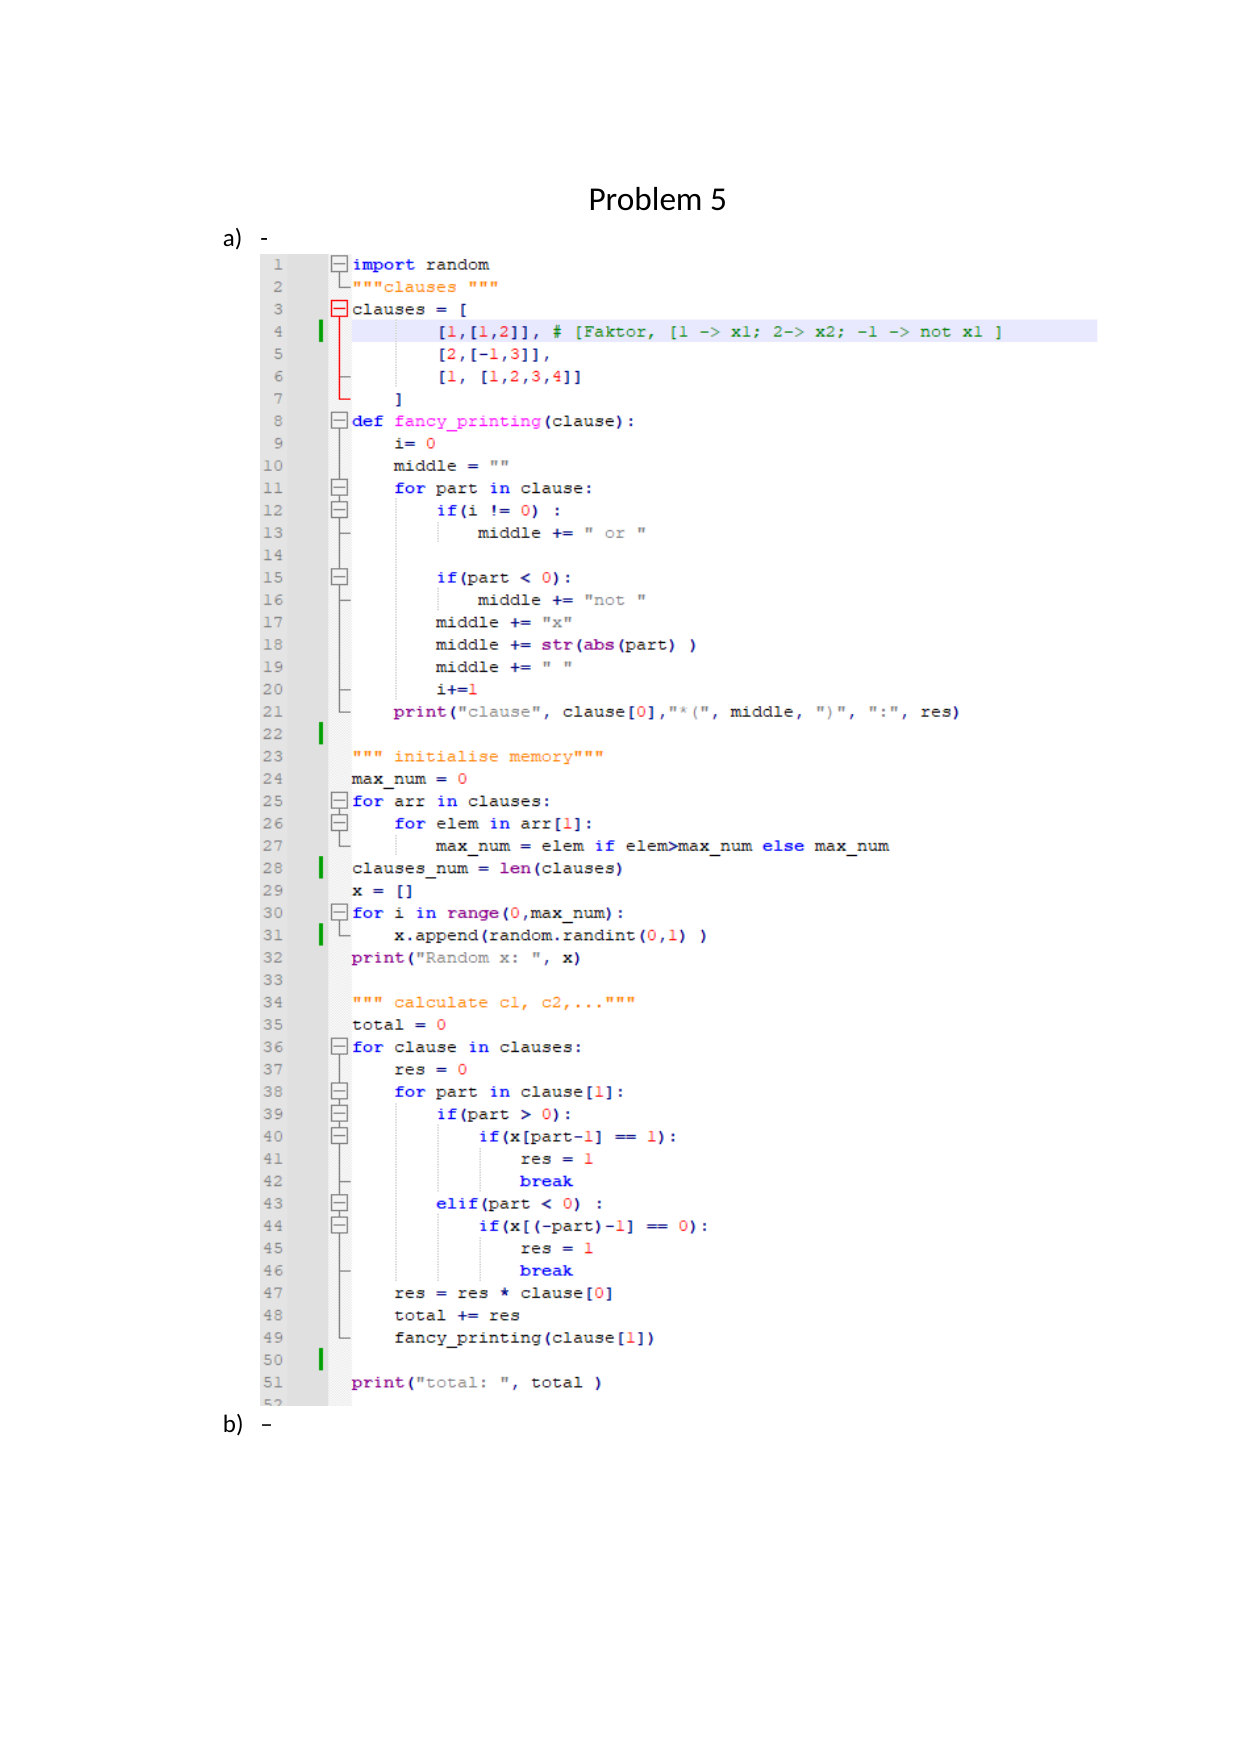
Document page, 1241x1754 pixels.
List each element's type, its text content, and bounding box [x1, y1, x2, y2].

list Problem 5 [223, 178, 1093, 218]
picture [260, 254, 1098, 1406]
list – [223, 1408, 1093, 1438]
